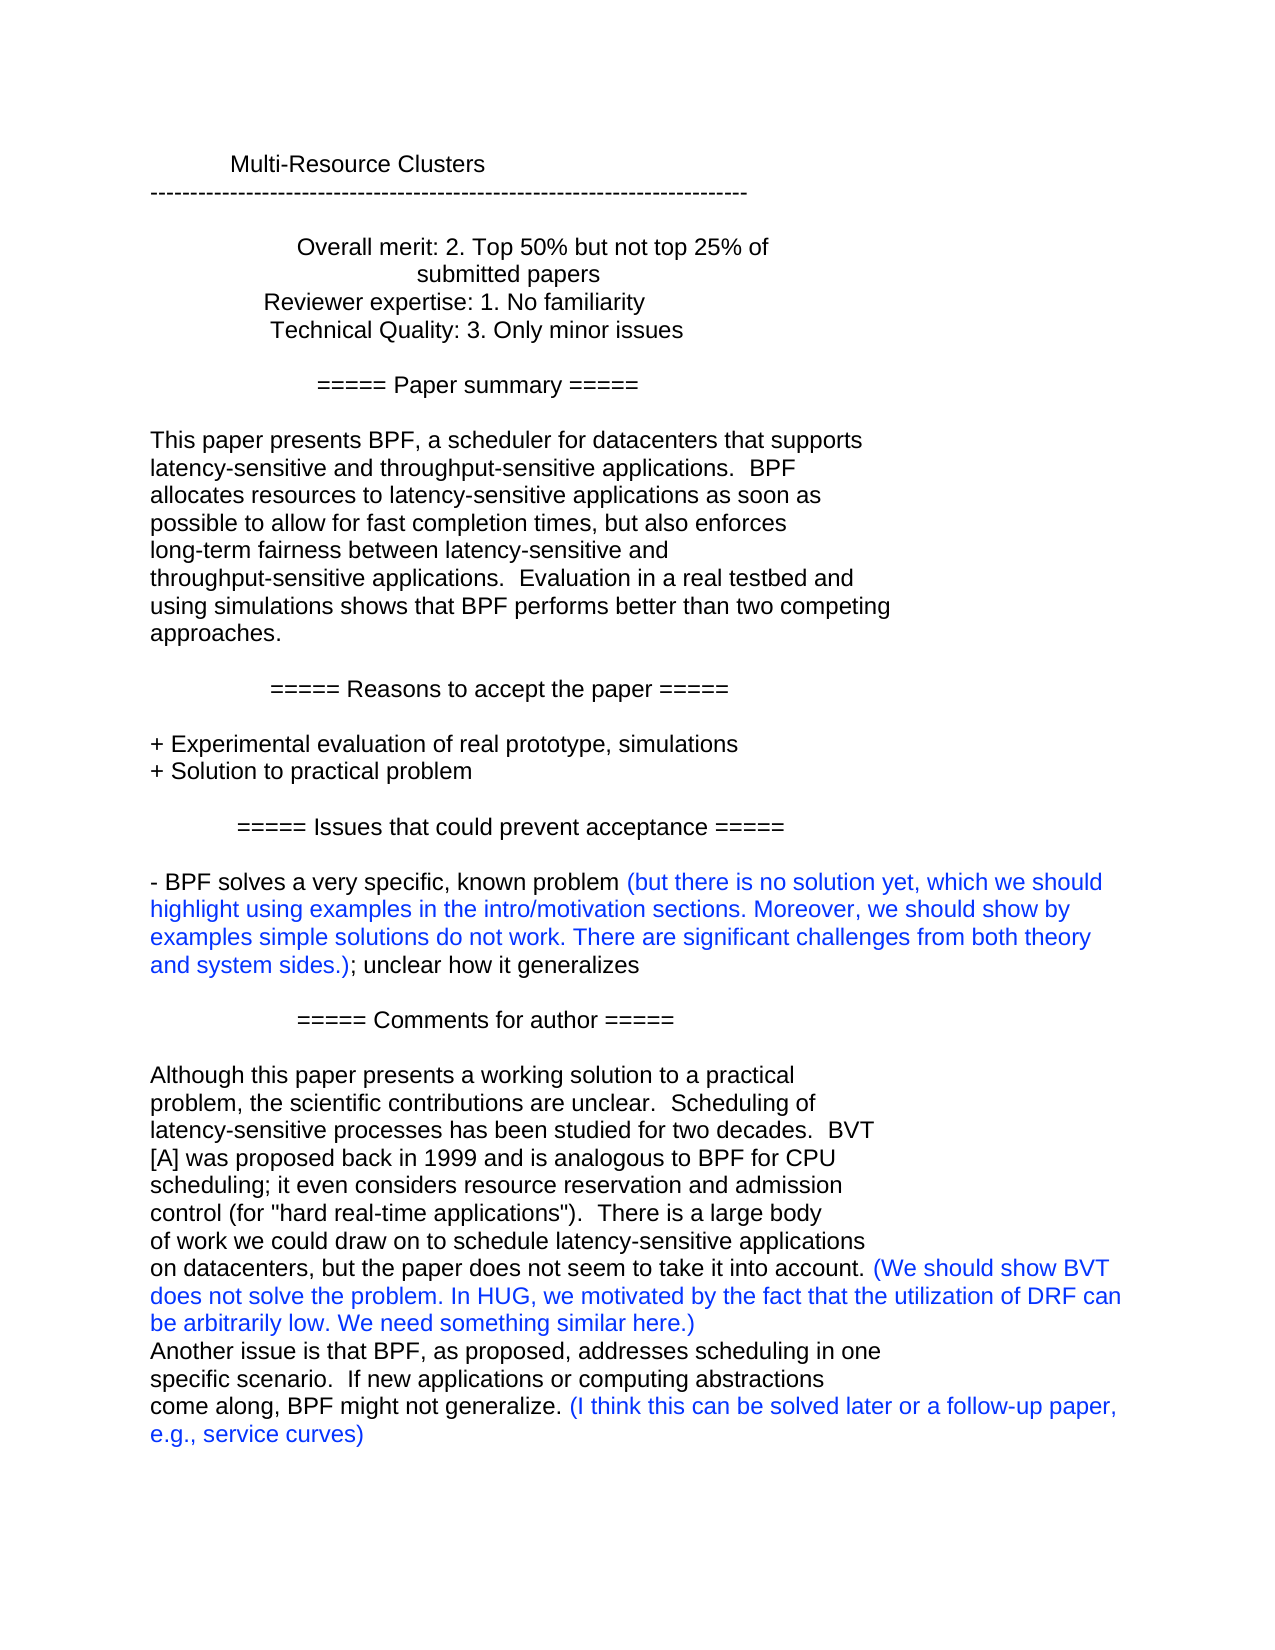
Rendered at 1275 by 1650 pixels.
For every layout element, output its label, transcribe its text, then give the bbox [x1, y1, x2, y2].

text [150, 178, 1125, 205]
text come along, BPF might not generalize. (I think this can be solved later or a follow-up paper, e.g., service curves) [150, 1392, 1125, 1447]
text long-term fairness between latency-sensitive and [150, 536, 1125, 564]
text Reviewer expertise: 1. No familiarity [150, 288, 1125, 316]
text ===== Comments for author ===== [150, 1006, 1125, 1033]
text Multi-Resource Clusters [150, 150, 1125, 178]
text of work we could draw on to schedule latency-sensitive applications [150, 1227, 1125, 1254]
text scheduling; it even considers resource reservation and admission [150, 1171, 1125, 1199]
text ===== Issues that could prevent acceptance ===== [150, 812, 1125, 840]
text problem, the scientific contributions are unclear. Scheduling of [150, 1088, 1125, 1116]
text latency-sensitive processes has been studied for two decades. BVT [150, 1116, 1125, 1144]
text Overall merit: 2. Top 50% but not top 25% of [150, 233, 1125, 260]
text allocates resources to latency-sensitive applications as soon as [150, 481, 1125, 509]
text throughput-sensitive applications. Evaluation in a real testbed and [150, 564, 1125, 592]
text + Experimental evaluation of real prototype, simulations [150, 730, 1125, 757]
text [A] was proposed back in 1999 and is analogous to BPF for CPU [150, 1144, 1125, 1171]
text control (for "hard real-time applications"). There is a large body [150, 1199, 1125, 1227]
text submitted papers [150, 260, 1125, 288]
text - BPF solves a very specific, known problem (but there is no solution yet, which we should highlight using examples in the intro/motivation sections. Moreover, we should show by examples simple solutions do not work. There are significant challenges from both theory and system sides.); unclear how it generalizes [150, 868, 1125, 978]
text This paper presents BPF, a scheduler for datacenters that supports [150, 426, 1125, 454]
text using simulations shows that BPF performs better than two competing [150, 592, 1125, 619]
text possible to allow for fast completion times, but also enforces [150, 509, 1125, 536]
text Although this paper presents a working solution to a practical [150, 1061, 1125, 1088]
text approaches. [150, 619, 1125, 647]
text on datacenters, but the paper does not seem to take it into account. (We should show BVT does not solve the problem. In HUG, we motivated by the fact that the utilization of DRF can be arbitrarily low. We need something similar here.) [150, 1254, 1125, 1337]
text latency-sensitive and throughput-sensitive applications. BPF [150, 454, 1125, 481]
text + Solution to practical problem [150, 757, 1125, 785]
text ===== Paper summary ===== [150, 371, 1125, 398]
text ===== Reasons to accept the paper ===== [150, 674, 1125, 702]
text specific scenario. If new applications or computing abstractions [150, 1364, 1125, 1392]
text Another issue is that BPF, as proposed, addresses scheduling in one [150, 1337, 1125, 1364]
text Technical Quality: 3. Only minor issues [150, 316, 1125, 343]
